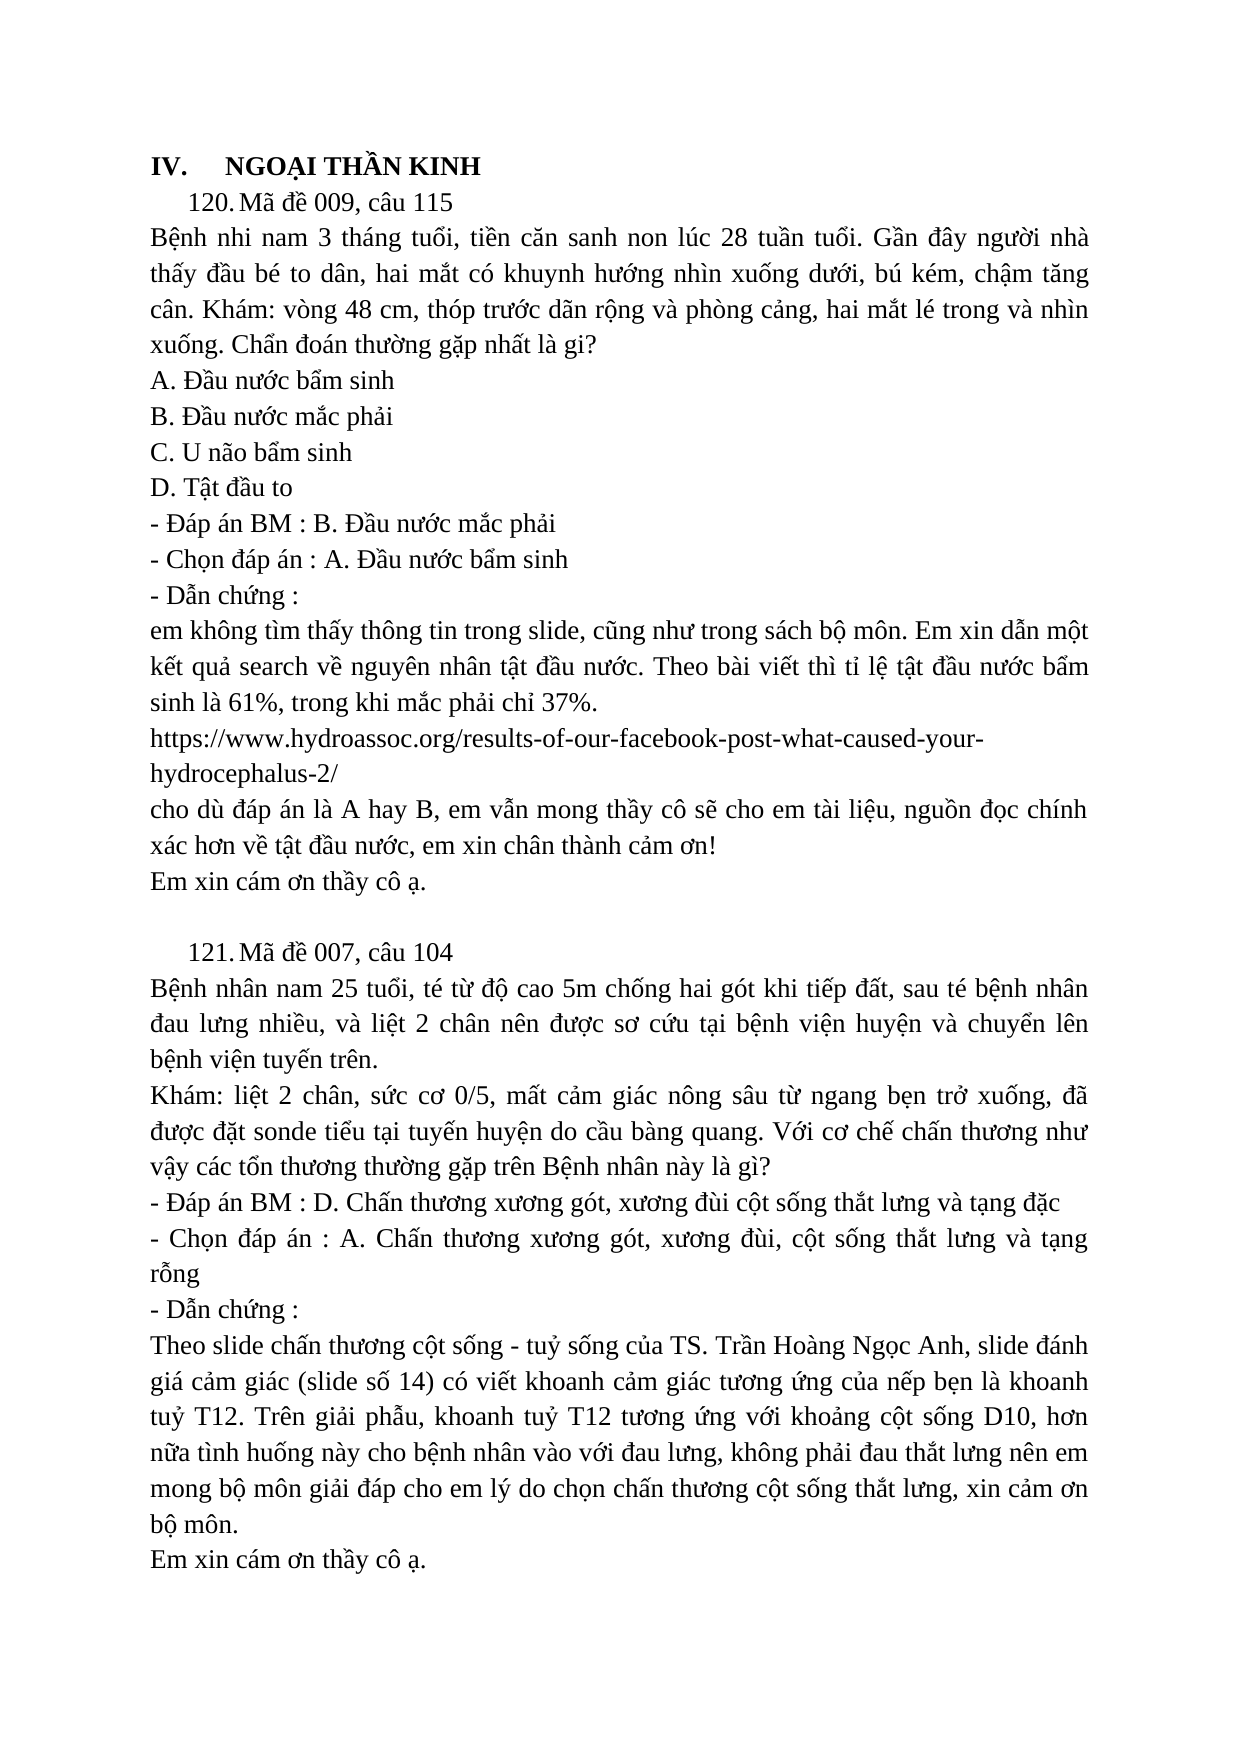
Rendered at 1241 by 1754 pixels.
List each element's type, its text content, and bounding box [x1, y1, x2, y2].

text em không tìm thấy thông tin trong slide, cũng như trong sách bộ môn. Em xin dẫn một kết quả search về nguyên nhân tật đầu nước. Theo bài viết thì tỉ lệ tật đầu nước bẩm sinh là 61%, trong khi mắc phải chỉ 37%. [150, 614, 1090, 717]
text - Dẫn chứng : [150, 579, 1090, 610]
text https://www.hydroassoc.org/results-of-our-facebook-post-what-caused-your-hydrocephalus-2/ [150, 722, 1090, 788]
text Theo slide chấn thương cột sống - tuỷ sống của TS. Trần Hoàng Ngọc Anh, slide đánh giá cảm giác (slide số 14) có viết khoanh cảm giác tương ứng của nếp bẹn là khoanh tuỷ T12. Trên giải phẫu, khoanh tuỷ T12 tương ứng với khoảng cột sống D10, hơn nữa tình huống này cho bệnh nhân vào với đau lưng, không phải đau thắt lưng nên em mong bộ môn giải đáp cho em lý do chọn chấn thương cột sống thắt lưng, xin cảm ơn bộ môn. [150, 1329, 1090, 1539]
text - Chọn đáp án : A. Chấn thương xương gót, xương đùi, cột sống thắt lưng và tạng rỗng [150, 1222, 1090, 1289]
text Em xin cám ơn thầy cô ạ. [150, 864, 1090, 896]
text cho dù đáp án là A hay B, em vẫn mong thầy cô sẽ cho em tài liệu, nguồn đọc chính xác hơn về tật đầu nước, em xin chân thành cảm ơn! [150, 793, 1090, 860]
text - Đáp án BM : D. Chấn thương xương gót, xương đùi cột sống thắt lưng và tạng đặc [150, 1186, 1090, 1217]
text Khám: liệt 2 chân, sức cơ 0/5, mất cảm giác nông sâu từ ngang bẹn trở xuống, đã được đặt sonde tiểu tại tuyến huyện do cầu bàng quang. Với cơ chế chấn thương như vậy các tổn thương thường gặp trên Bệnh nhân này là gì? [150, 1079, 1090, 1182]
text - Dẫn chứng : [150, 1293, 1090, 1324]
text Bệnh nhân nam 25 tuổi, té từ độ cao 5m chống hai gót khi tiếp đất, sau té bệnh nhân đau lưng nhiều, và liệt 2 chân nên được sơ cứu tại bệnh viện huyện và chuyển lên bệnh viện tuyến trên. [150, 972, 1090, 1074]
text - Chọn đáp án : A. Đầu nước bẩm sinh [150, 543, 1090, 574]
text C. U não bẩm sinh [150, 436, 1090, 467]
list Mã đề 009, câu 115 [187, 186, 1090, 217]
list NGOẠI THẦN KINH [187, 150, 1090, 181]
text B. Đầu nước mắc phải [150, 400, 1090, 431]
text Em xin cám ơn thầy cô ạ. [150, 1543, 1090, 1574]
text A. Đầu nước bẩm sinh [150, 364, 1090, 396]
text Bệnh nhi nam 3 tháng tuổi, tiền căn sanh non lúc 28 tuần tuổi. Gần đây người nhà thấy đầu bé to dân, hai mắt có khuynh hướng nhìn xuống dưới, bú kém, chậm tăng cân. Khám: vòng 48 cm, thóp trước dãn rộng và phòng cảng, hai mắt lé trong và nhìn xuống. Chẩn đoán thường gặp nhất là gi? [150, 221, 1090, 360]
text D. Tật đầu to [150, 472, 1090, 503]
list Mã đề 007, câu 104 [187, 936, 1090, 967]
text - Đáp án BM : B. Đầu nước mắc phải [150, 507, 1090, 538]
